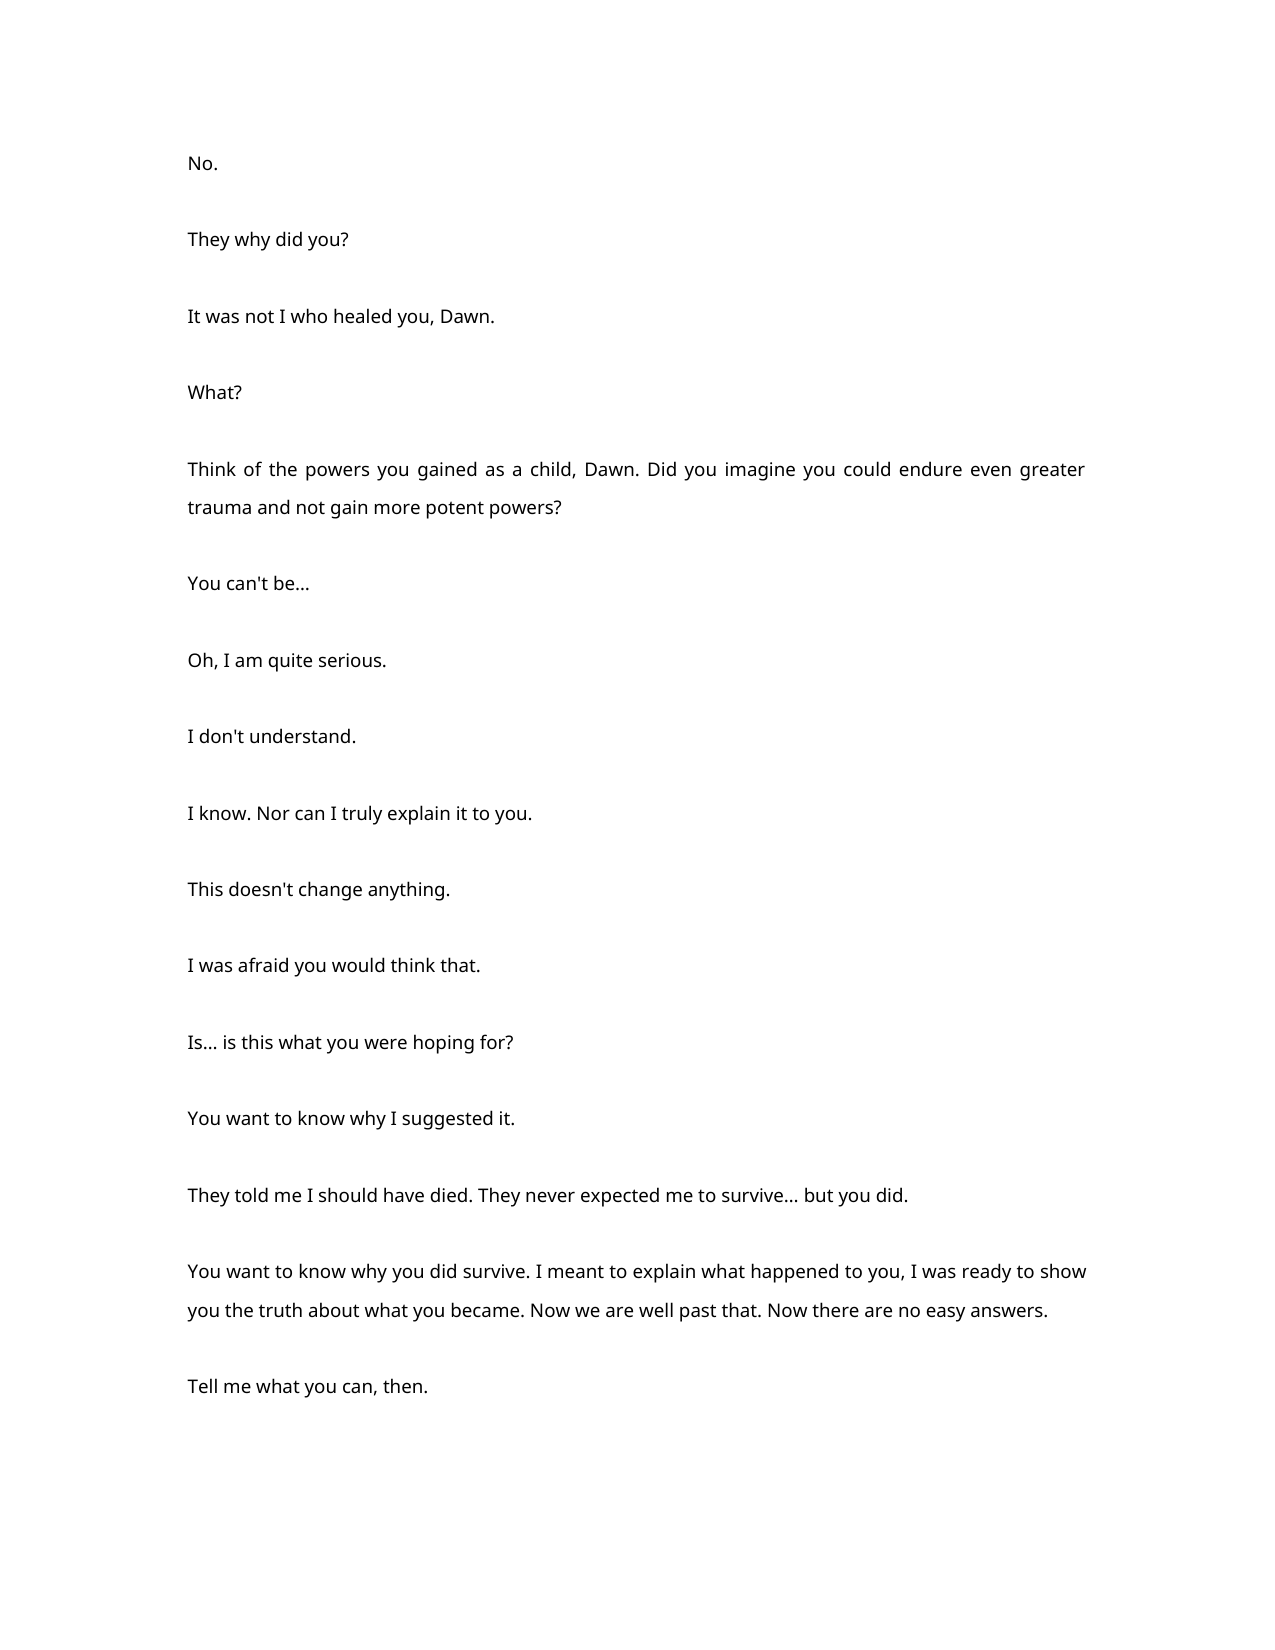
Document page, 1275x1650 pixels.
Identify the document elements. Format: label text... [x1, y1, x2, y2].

text Is… is this what you were hoping for? [187, 1029, 1087, 1055]
text It was not I who healed you, Dawn. [187, 303, 1087, 328]
text Tell me what you can, then. [187, 1373, 1087, 1399]
text Think of the powers you gained as a child, Dawn. Did you imagine you could endure even greater trauma and not gain more potent powers? [187, 456, 1087, 519]
text Oh, I am quite serious. [187, 647, 1087, 672]
text I was afraid you would think that. [187, 953, 1087, 978]
text I know. Nor can I truly explain it to you. [187, 800, 1087, 825]
text You can't be… [187, 571, 1087, 596]
text What? [187, 379, 1087, 405]
text They told me I should have died. They never expected me to survive… but you did. [187, 1182, 1087, 1208]
text You want to know why you did survive. I meant to explain what happened to you, I was ready to show you the truth about what you became. Now we are well past that. Now there are no easy answers. [187, 1259, 1087, 1322]
text They why did you? [187, 226, 1087, 252]
text This doesn't change anything. [187, 876, 1087, 902]
text You want to know why I suggested it. [187, 1106, 1087, 1131]
text No. [187, 150, 1087, 176]
text I don't understand. [187, 723, 1087, 749]
